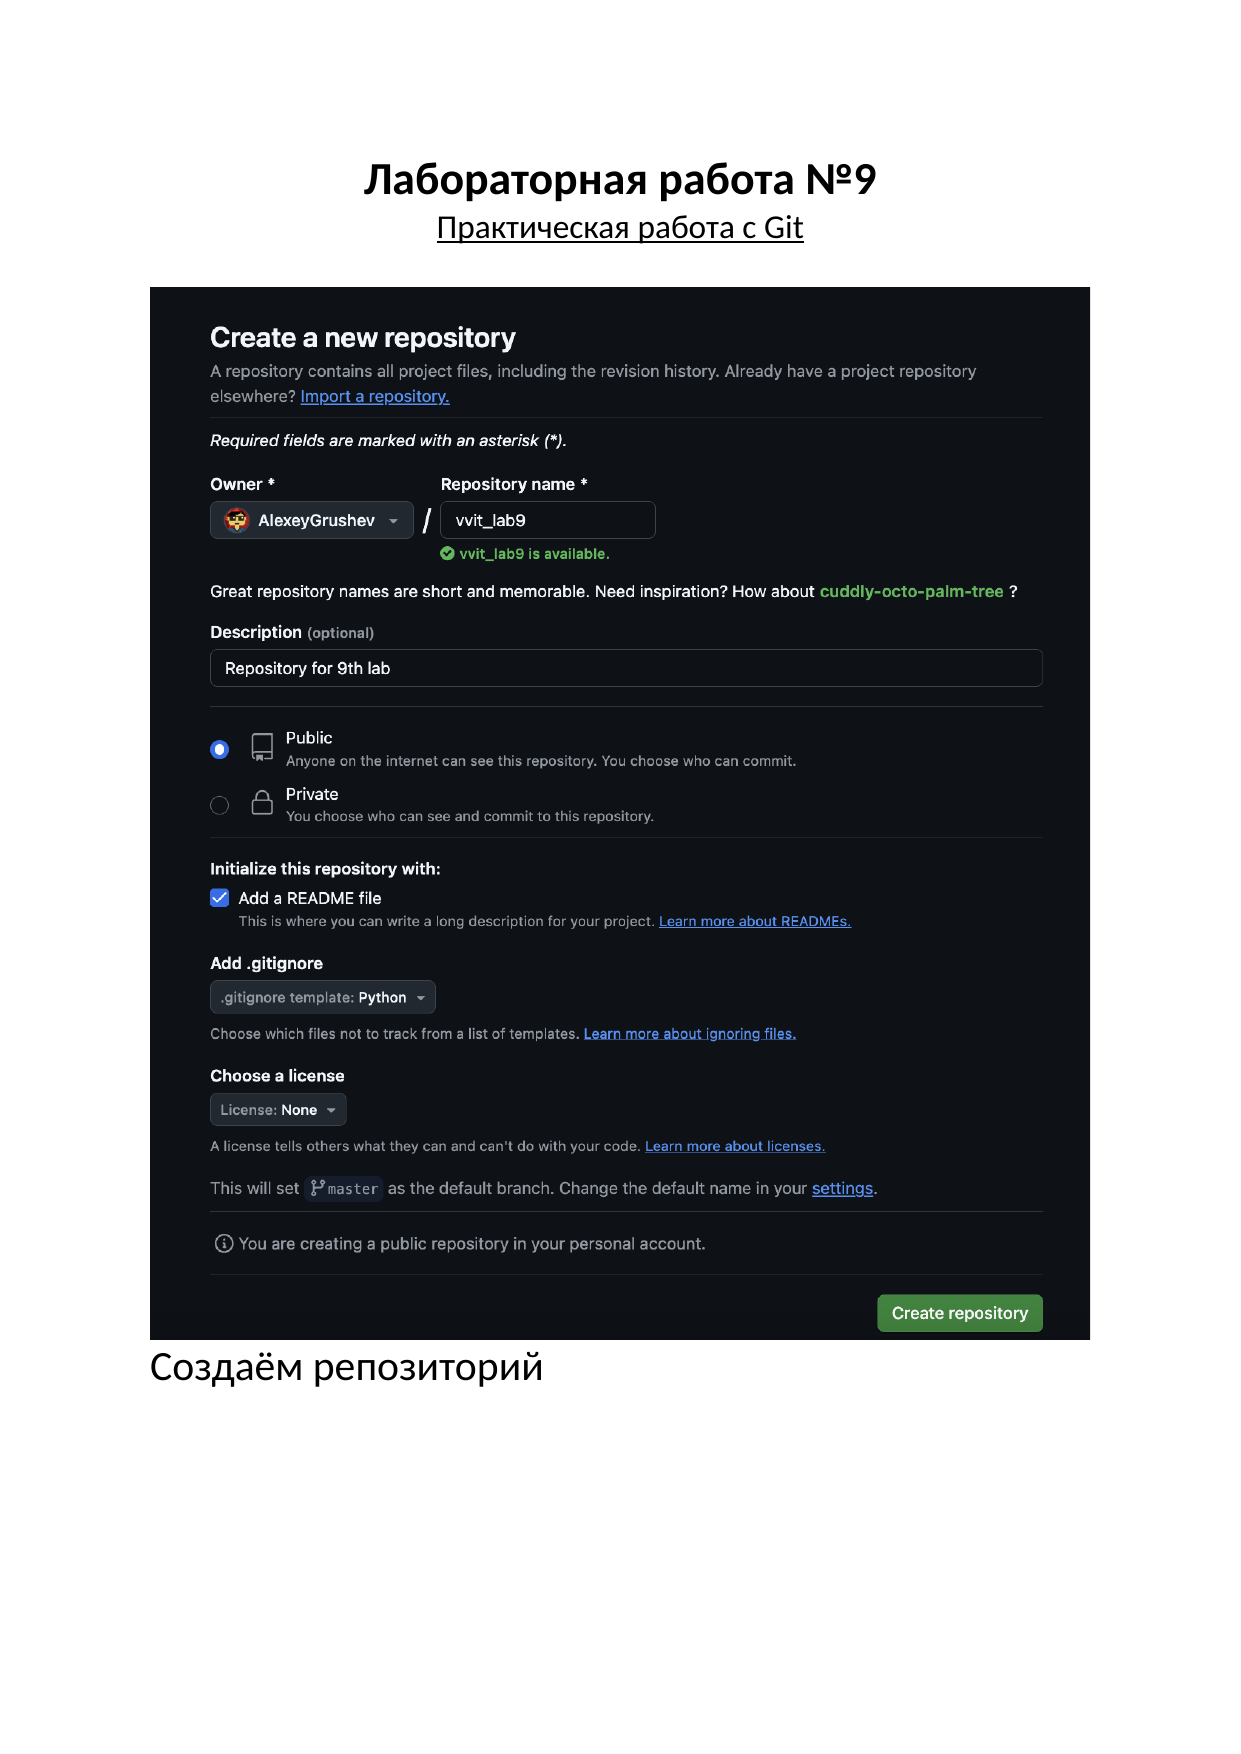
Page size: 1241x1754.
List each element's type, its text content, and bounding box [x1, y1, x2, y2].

picture [150, 287, 1091, 1340]
text Лабораторная работа №9 [150, 150, 1090, 206]
text Практическая работа с Git [150, 206, 1090, 247]
text Создаём репозиторий [150, 1340, 1090, 1391]
